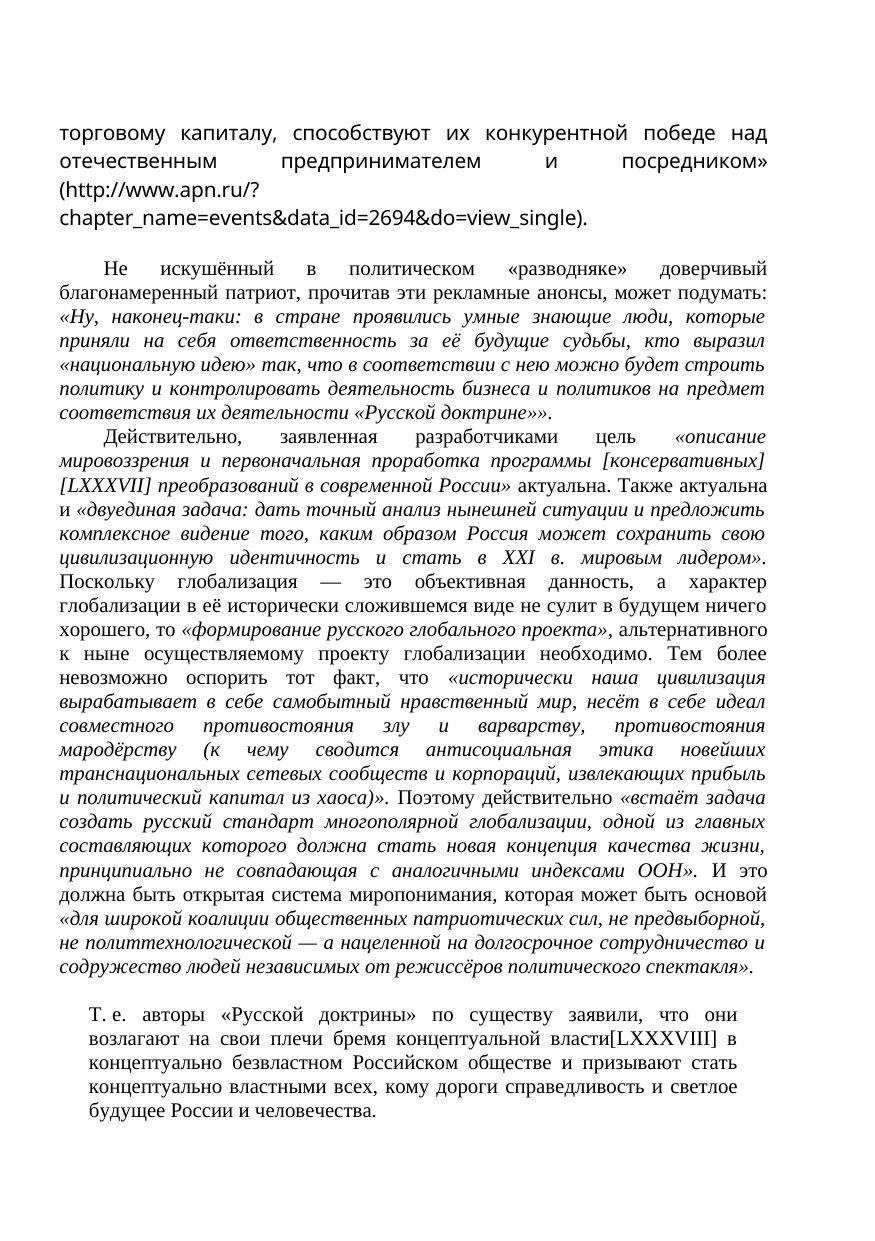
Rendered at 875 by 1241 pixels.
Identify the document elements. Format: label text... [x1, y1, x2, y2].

text Действительно, заявленная разработчиками цель «описание мировоззрения и первоначальная проработка программы [консервативных][LXXXVII] преобразований в современной России» актуальна. Также актуальна и «двуединая задача: дать точный анализ нынешней ситуации и предложить комплексное видение того, каким образом Россия может сохранить свою цивилизационную идентичность и стать в XXI в. мировым лидером». Поскольку глобализация — это объективная данность, а характер глобализации в её исторически сложившемся виде не сулит в будущем ничего хорошего, то «формирование русского глобального проекта», альтернативного к ныне осуществляемому проекту глобализации необходимо. Тем более невозможно оспорить тот факт, что «исторически наша цивилизация вырабатывает в себе самобытный нравственный мир, несёт в себе идеал совместного противостояния злу и варварству, противостояния мародёрству (к чему сводится антисоциальная этика новейших транснациональных сетевых сообществ и корпораций, извлекающих прибыль и политический капитал из хаоса)». Поэтому действительно «встаёт задача создать русский стандарт многополярной глобализации, одной из главных составляющих которого должна стать новая концепция качества жизни, принципиально не совпадающая с аналогичными индексами ООН». И это должна быть открытая система миропонимания, которая может быть основой «для широкой коалиции общественных патриотических сил, не предвыборной, не политтехнологической — а нацеленной на долгосрочное сотрудничество и содружество людей независимых от режиссёров политического спектакля». [59, 424, 768, 978]
text Не искушённый в политическом «разводняке» доверчивый благонамеренный патриот, прочитав эти рекламные анонсы, может подумать: «Ну, наконец-таки: в стране проявились умные знающие люди, которые приняли на себя ответственность за её будущие судьбы, кто выразил «национальную идею» так, что в соответствии с нею можно будет строить политику и контролировать деятельность бизнеса и политиков на предмет соответствия их деятельности «Русской доктрине»». [59, 256, 768, 424]
text Т. е. авторы «Русской доктрины» по существу заявили, что они возлагают на свои плечи бремя концептуальной власти[LXXXVIII] в концептуально безвластном Российском обществе и призывают стать концептуально властными всех, кому дороги справедливость и светлое будущее России и человечества. [89, 1002, 738, 1122]
